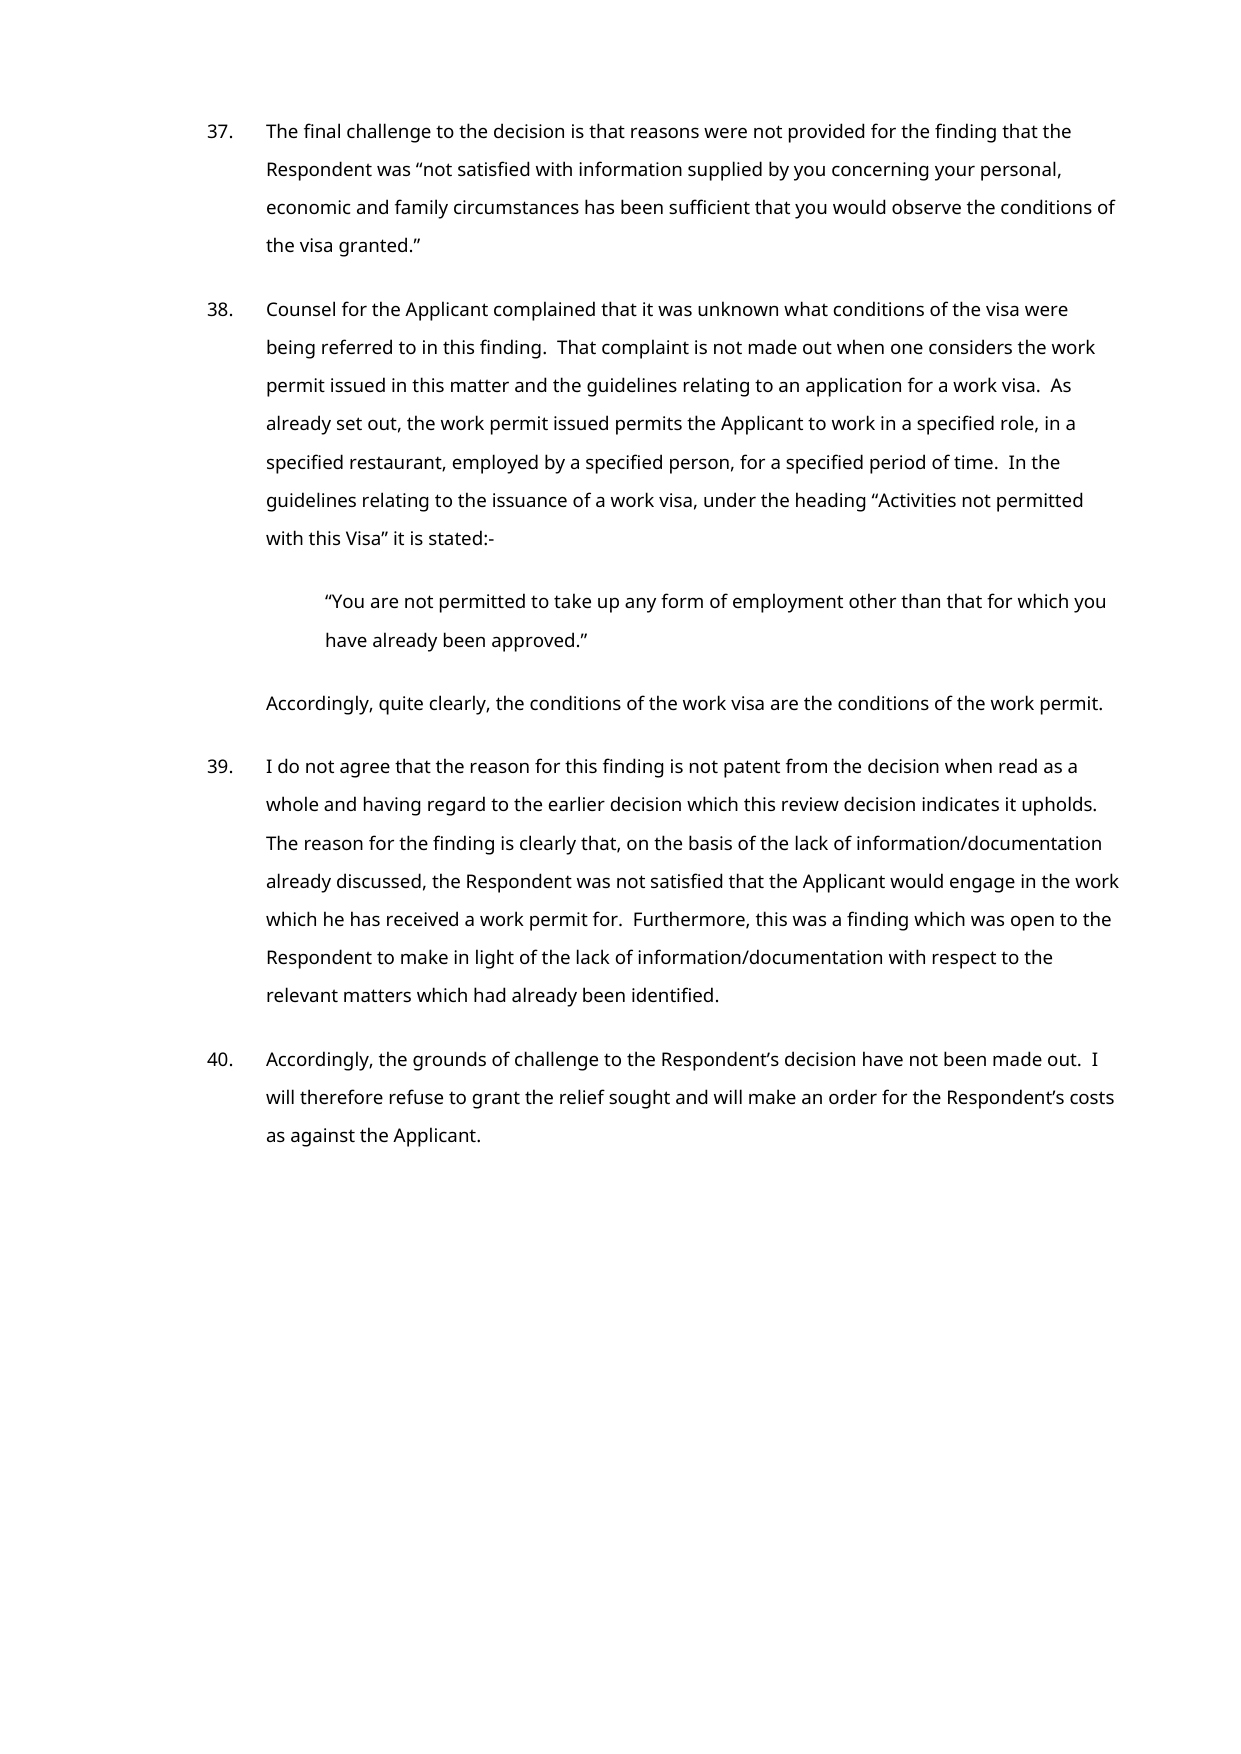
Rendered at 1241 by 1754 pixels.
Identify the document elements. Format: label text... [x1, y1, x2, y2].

text “You are not permitted to take up any form of employment other than that for which you have already been approved.” [266, 589, 1122, 652]
text 39. I do not agree that the reason for this finding is not patent from the decision when read as a whole and having regard to the earlier decision which this review decision indicates it upholds. The reason for the finding is clearly that, on the basis of the lack of information/documentation already discussed, the Respondent was not satisfied that the Applicant would engage in the work which he has received a work permit for. Furthermore, this was a finding which was open to the Respondent to make in light of the lack of information/documentation with respect to the relevant matters which had already been identified. [207, 753, 1122, 1008]
text 40. Accordingly, the grounds of challenge to the Respondent’s decision have not been made out. I will therefore refuse to grant the relief sought and will make an order for the Respondent’s costs as against the Applicant. [207, 1046, 1122, 1148]
text 38. Counsel for the Applicant complained that it was unknown what conditions of the visa were being referred to in this finding. That complaint is not made out when one considers the work permit issued in this matter and the guidelines relating to an application for a work visa. As already set out, the work permit issued permits the Applicant to work in a specified role, in a specified restaurant, employed by a specified person, for a specified period of time. In the guidelines relating to the issuance of a work visa, under the heading “Activities not permitted with this Visa” it is stated:- [207, 296, 1122, 551]
text Accordingly, quite clearly, the conditions of the work visa are the conditions of the work permit. [207, 690, 1122, 716]
text 37. The final challenge to the decision is that reasons were not provided for the finding that the Respondent was “not satisfied with information supplied by you concerning your personal, economic and family circumstances has been sufficient that you would observe the conditions of the visa granted.” [207, 118, 1122, 258]
